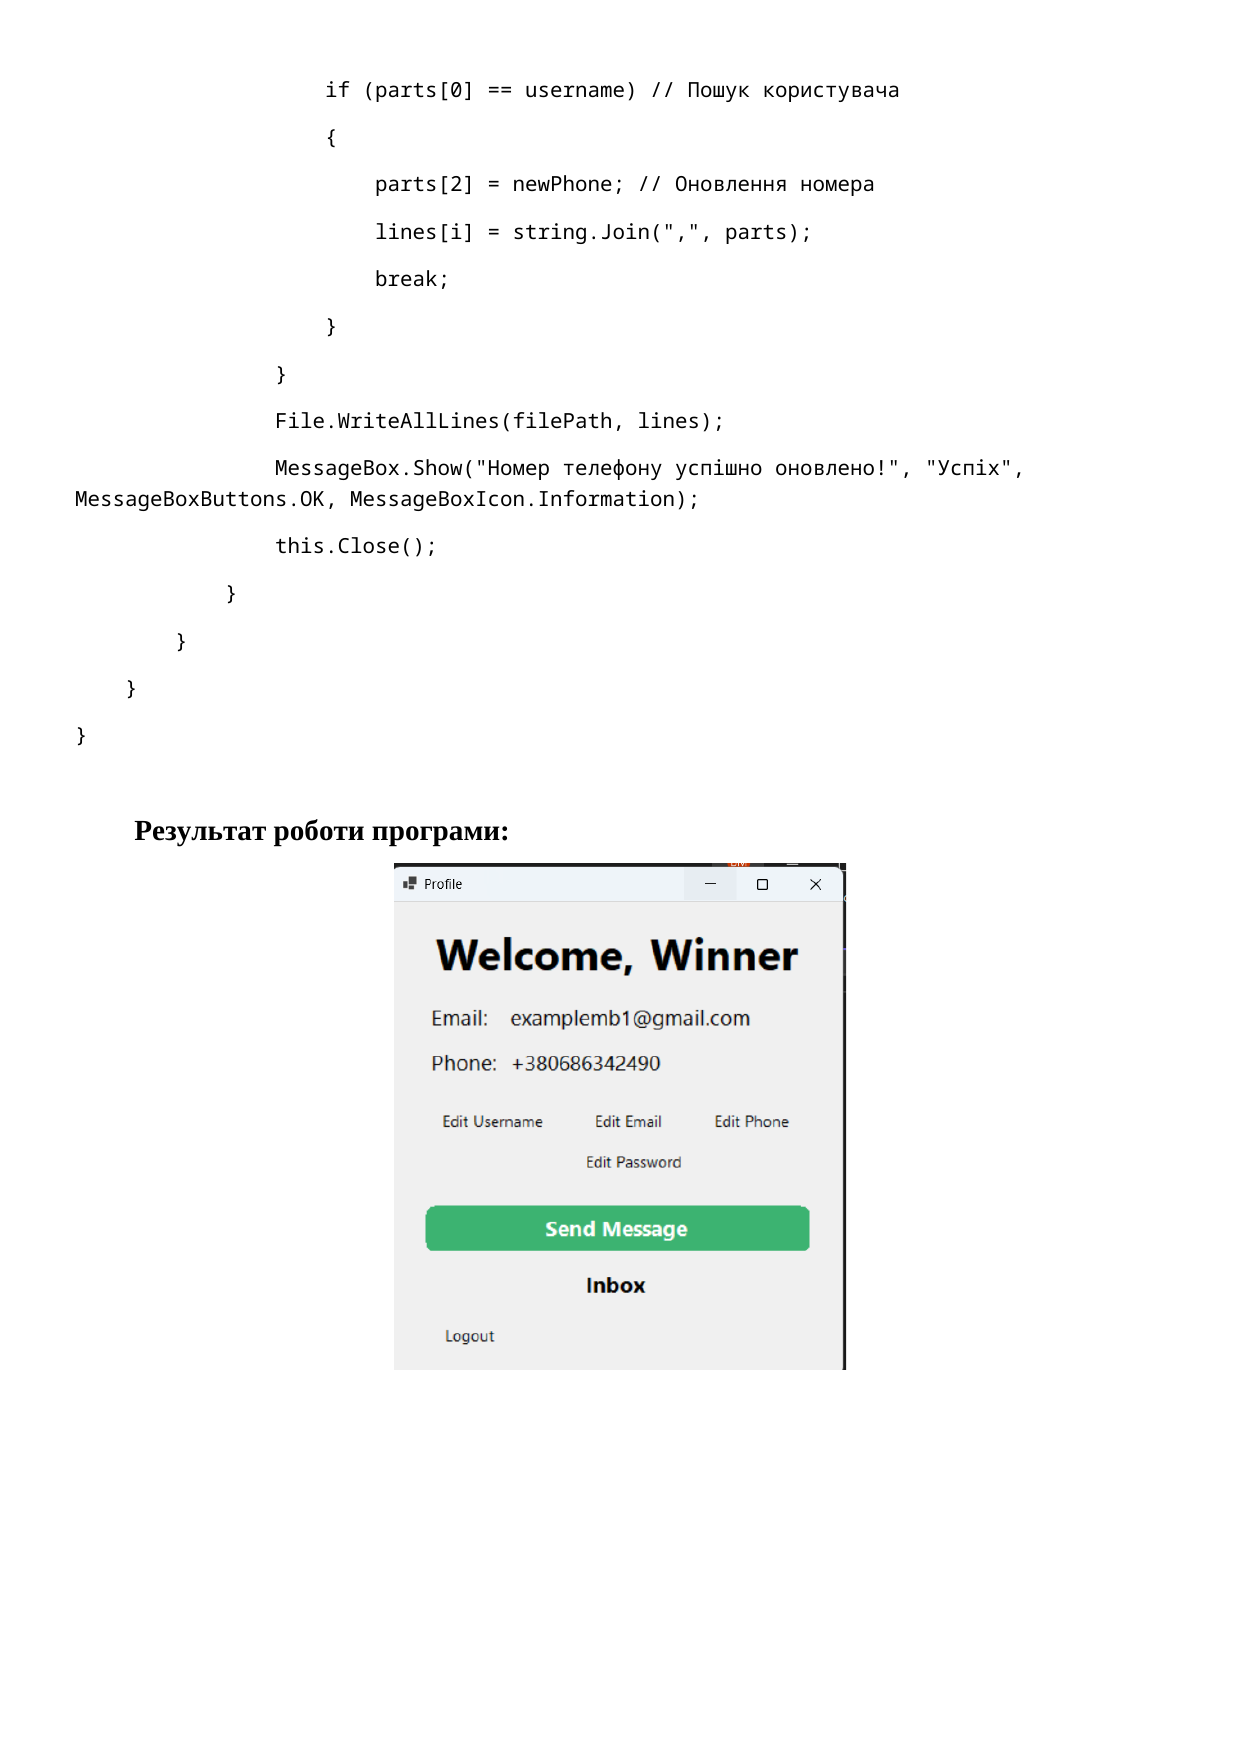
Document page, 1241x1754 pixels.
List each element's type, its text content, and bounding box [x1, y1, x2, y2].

text this.Close(); [75, 531, 1165, 560]
text } [75, 359, 1165, 387]
text MessageBox.Show("Номер телефону успішно оновлено!", "Успіх", MessageBoxButtons.OK, MessageBoxIcon.Information); [75, 453, 1165, 512]
text } [75, 578, 1165, 607]
text } [75, 673, 1165, 702]
text } [75, 311, 1165, 340]
text } [75, 626, 1165, 654]
text if (parts[0] == username) // Пошук користувача [75, 75, 1165, 103]
text parts[2] = newPhone; // Оновлення номера [75, 169, 1165, 198]
text } [75, 720, 1165, 749]
picture [394, 863, 847, 1370]
text File.WriteAllLines(filePath, lines); [75, 406, 1165, 434]
text Результат роботи програми: [75, 813, 1165, 847]
text { [75, 122, 1165, 151]
text lines[i] = string.Join(",", parts); [75, 217, 1165, 245]
text break; [75, 264, 1165, 293]
